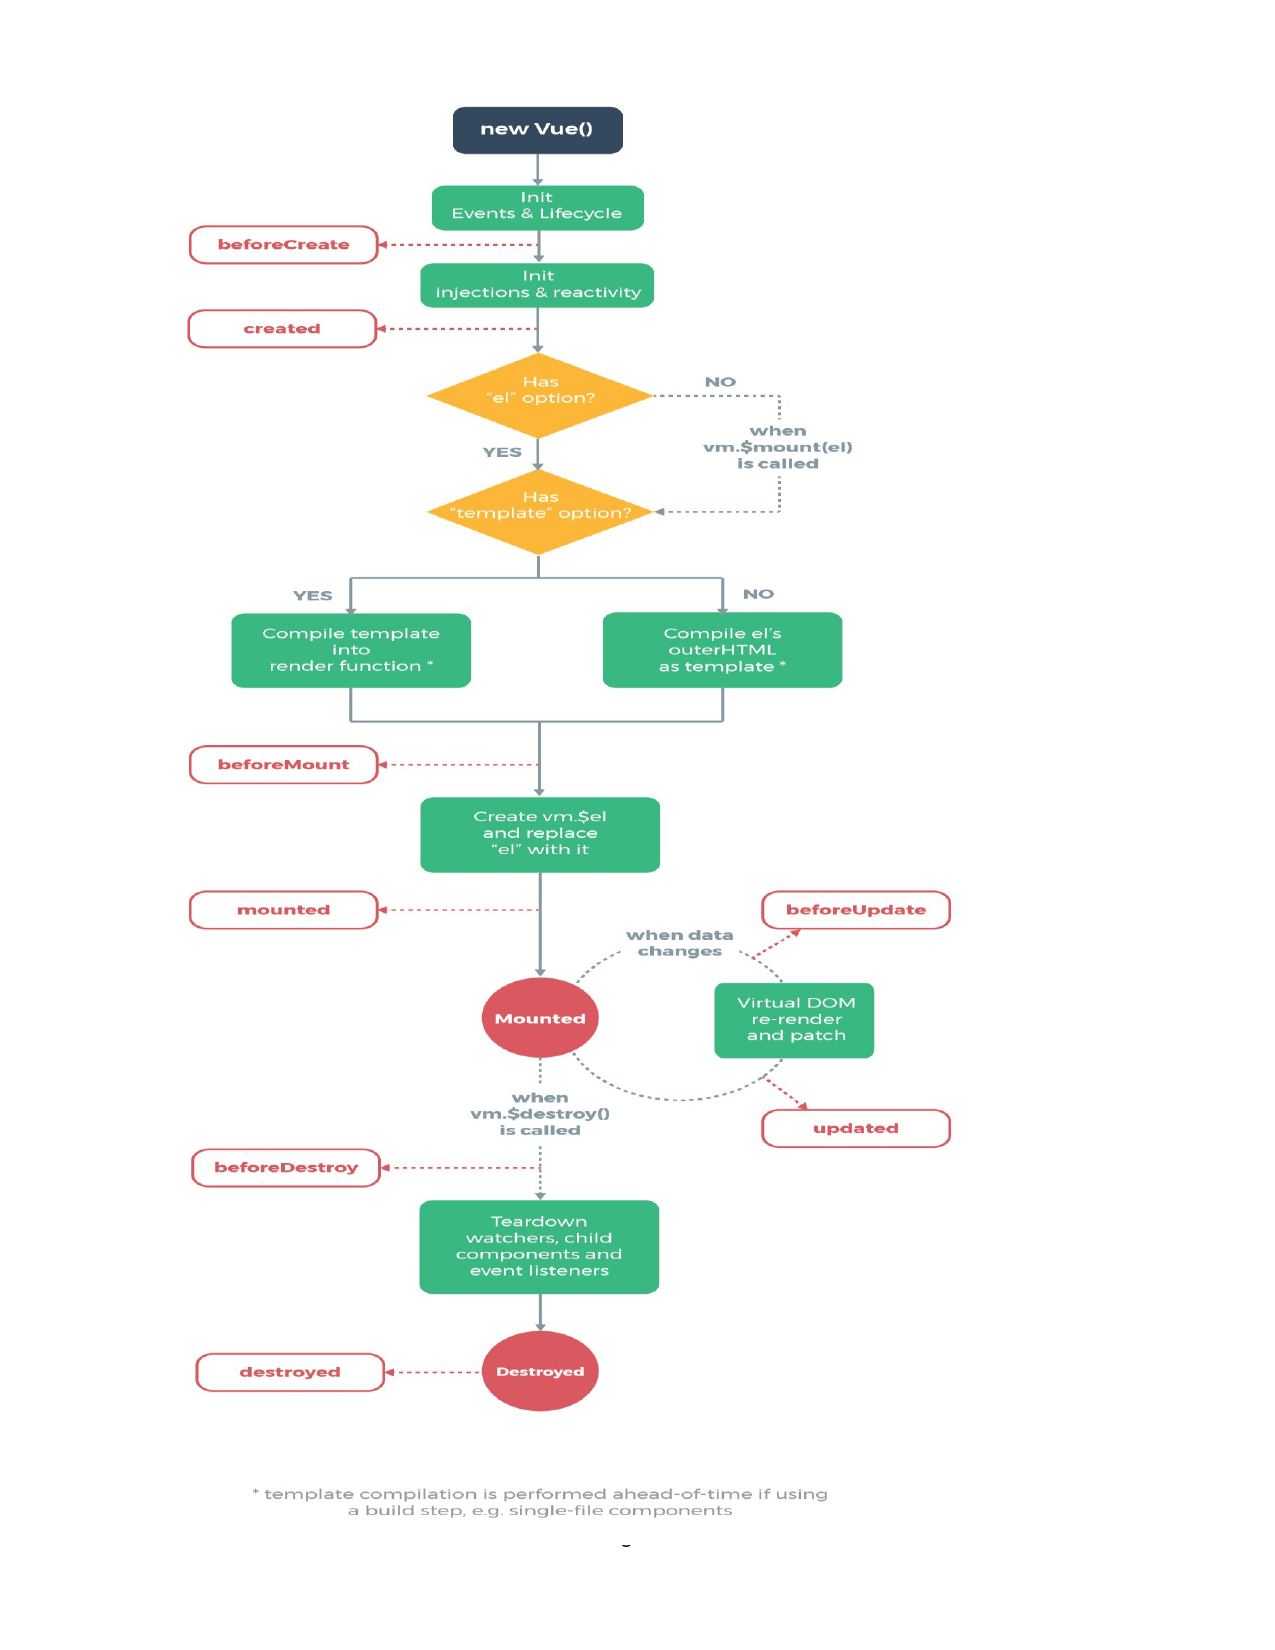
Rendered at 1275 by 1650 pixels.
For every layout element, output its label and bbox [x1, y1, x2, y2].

picture [122, 75, 970, 1545]
